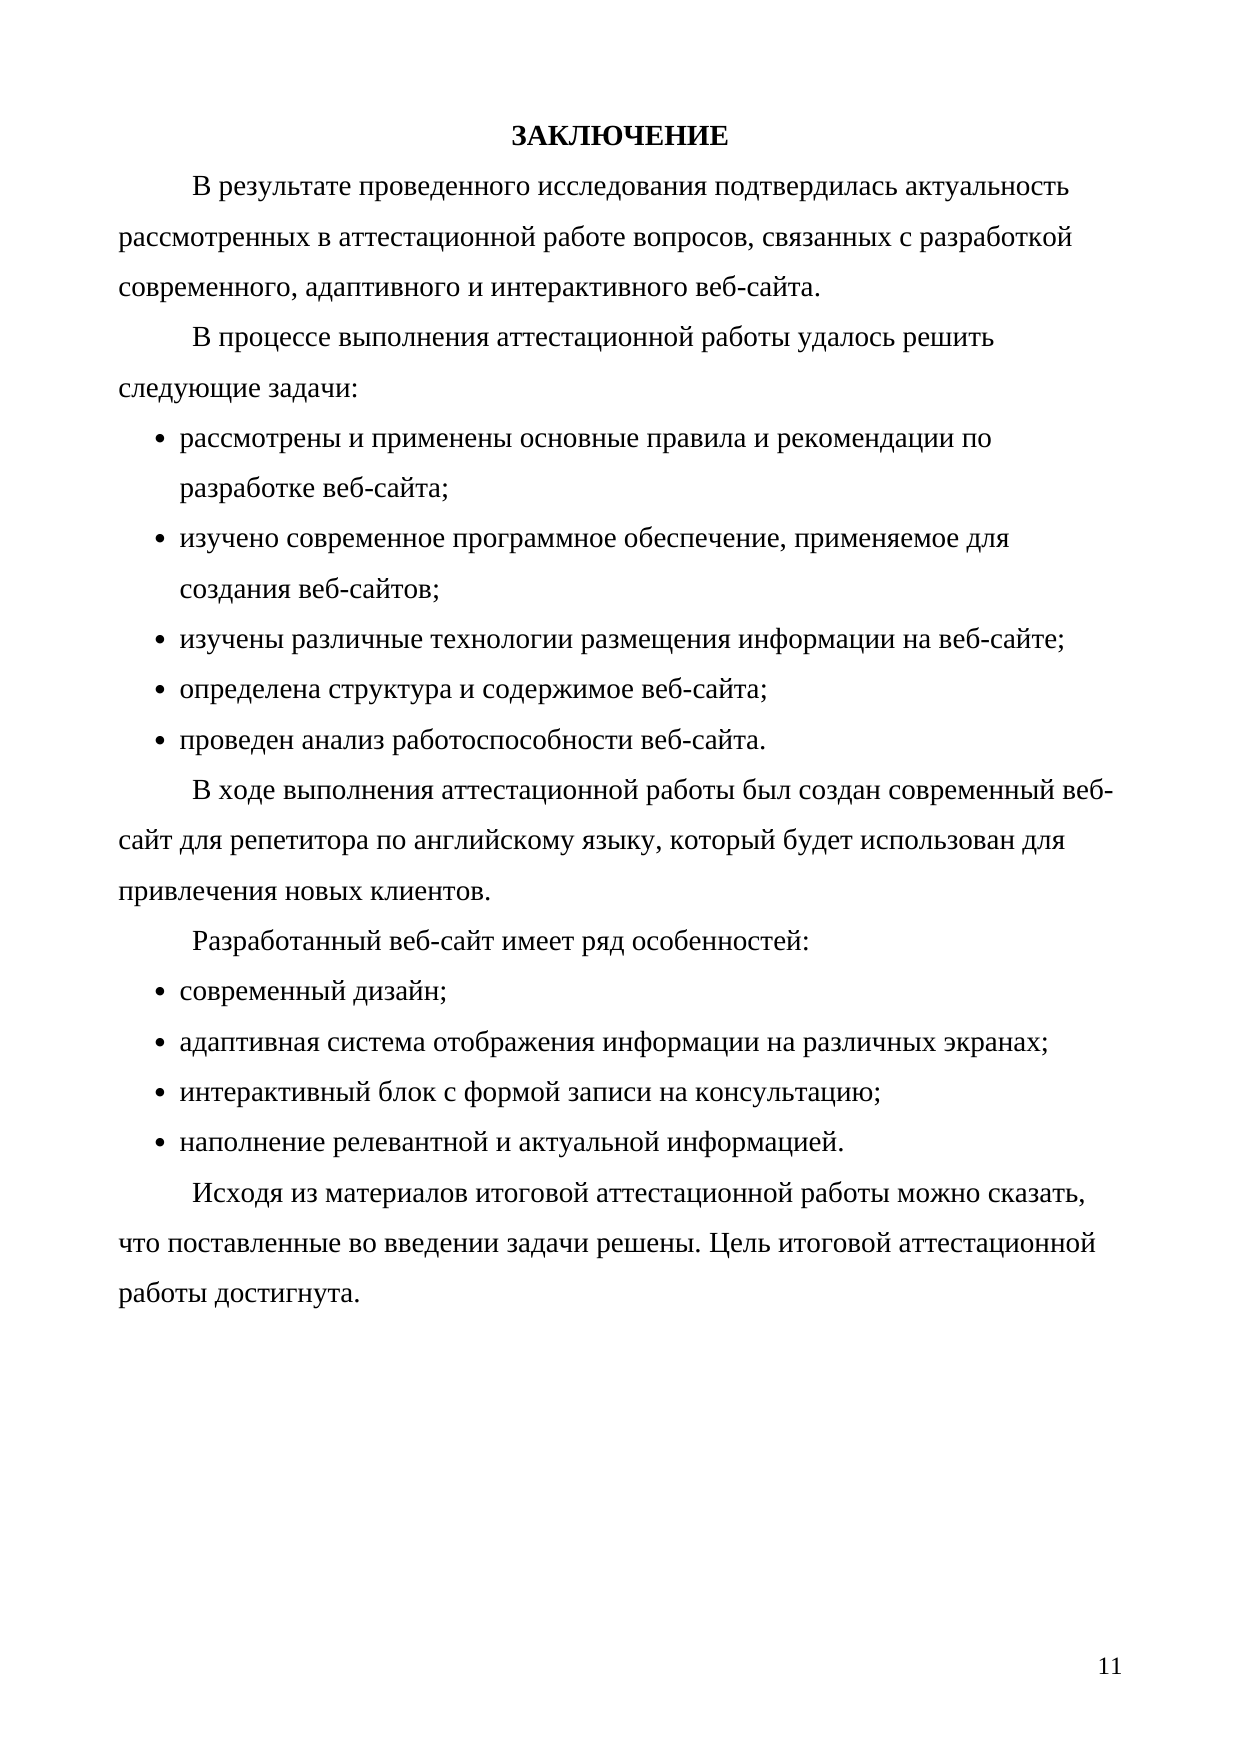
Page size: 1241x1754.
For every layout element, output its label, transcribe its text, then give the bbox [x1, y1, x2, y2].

list современный дизайн; [156, 973, 1122, 1007]
list изучено современное программное обеспечение, применяемое для создания веб-сайтов; [156, 521, 1122, 604]
list наполнение релевантной и актуальной информацией. [156, 1124, 1122, 1158]
list интерактивный блок с формой записи на консультацию; [156, 1074, 1122, 1108]
text В процессе выполнения аттестационной работы удалось решить следующие задачи: [118, 319, 1122, 403]
text В ходе выполнения аттестационной работы был создан современный веб-сайт для репетитора по английскому языку, который будет использован для привлечения новых клиентов. [118, 772, 1122, 906]
list рассмотрены и применены основные правила и рекомендации по разработке веб-сайта; [156, 420, 1122, 504]
list проведен анализ работоспособности веб-сайта. [156, 722, 1122, 755]
text Разработанный веб-сайт имеет ряд особенностей: [118, 923, 1122, 957]
list изучены различные технологии размещения информации на веб-сайте; [156, 621, 1122, 655]
text ЗАКЛЮЧЕНИЕ [118, 118, 1122, 152]
list определена структура и содержимое веб-сайта; [156, 672, 1122, 705]
list адаптивная система отображения информации на различных экранах; [156, 1024, 1122, 1057]
text В результате проведенного исследования подтвердилась актуальность рассмотренных в аттестационной работе вопросов, связанных с разработкой современного, адаптивного и интерактивного веб-сайта. [118, 168, 1122, 303]
